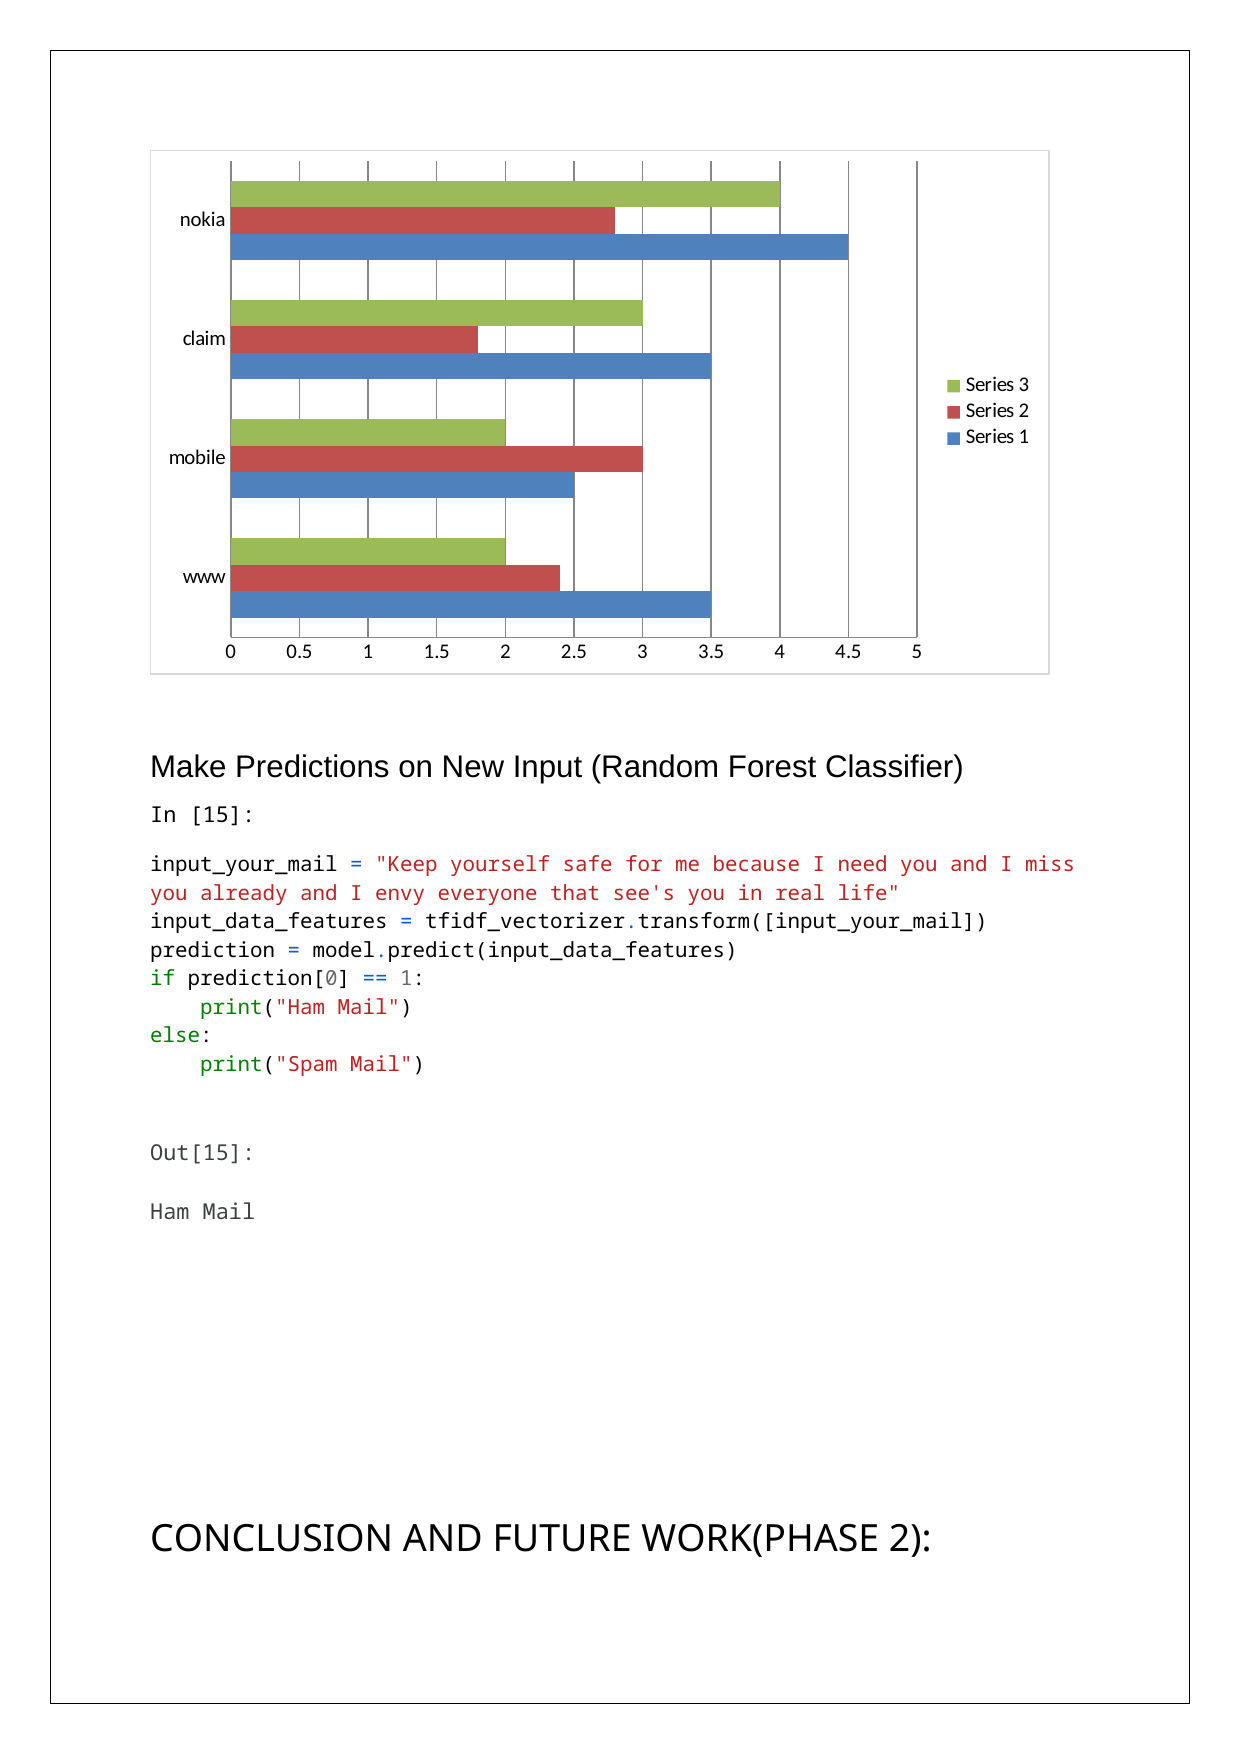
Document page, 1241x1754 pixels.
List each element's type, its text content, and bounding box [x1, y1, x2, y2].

text print("Spam Mail") [150, 1049, 1090, 1077]
text if prediction[0] == 1: [150, 963, 1090, 992]
text input_your_mail = "Keep yourself safe for me because I need you and I miss you already and I envy everyone that see's you in real life" [150, 849, 1090, 906]
text In [15]: [150, 797, 1090, 829]
text Ham Mail [150, 1196, 1090, 1226]
text prediction = model.predict(input_data_features) [150, 935, 1090, 963]
text CONCLUSION AND FUTURE WORK(PHASE 2): [150, 1511, 1090, 1562]
subtitle Make Predictions on New Input (Random Forest Classifier) [150, 748, 1090, 784]
text input_data_features = tfidf_vectorizer.transform([input_your_mail]) [150, 906, 1090, 935]
text print("Ham Mail") [150, 992, 1090, 1020]
text else: [150, 1020, 1090, 1049]
text Out[15]: [150, 1137, 1090, 1166]
